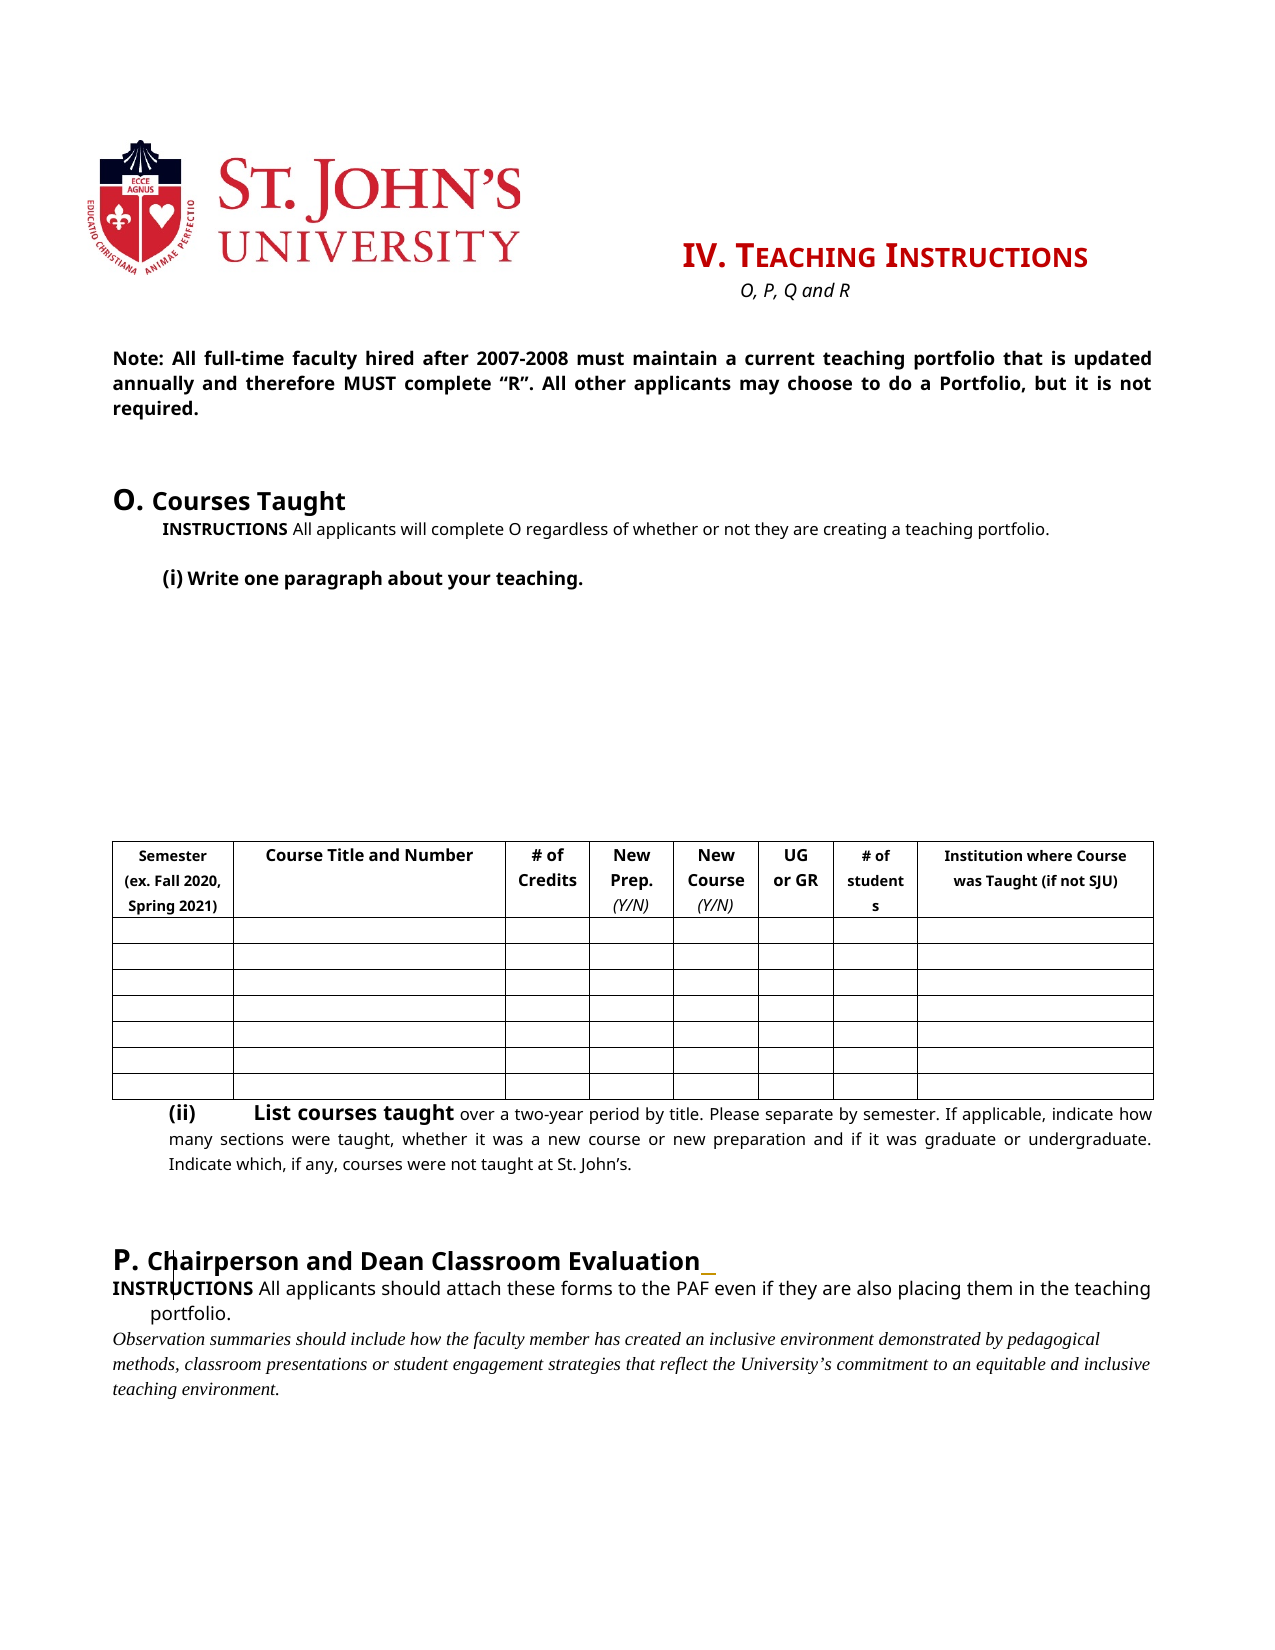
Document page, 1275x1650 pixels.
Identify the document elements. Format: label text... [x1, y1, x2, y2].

table_cell [506, 1048, 589, 1073]
table_cell [234, 996, 505, 1021]
table_cell [590, 996, 673, 1021]
table_cell [506, 944, 589, 969]
table_cell [113, 1022, 233, 1047]
table_cell [506, 996, 589, 1021]
table_cell [506, 1022, 589, 1047]
table_cell [113, 970, 233, 995]
table_cell [918, 1074, 1153, 1099]
table_cell [234, 1074, 505, 1099]
table_cell [918, 996, 1153, 1021]
table_cell [759, 970, 833, 995]
table_cell [590, 1022, 673, 1047]
table_cell [759, 1074, 833, 1099]
table_header # of students [834, 842, 917, 917]
table_cell [834, 918, 917, 943]
table_cell [759, 944, 833, 969]
table_cell [674, 996, 758, 1021]
table_cell [590, 970, 673, 995]
text (ii) List courses taught over a two-year period by title. Please separate by semester. If applicable, indicate how many sections were taught, whether it was a new course or new preparation and if it was graduate or undergraduate. Indicate which, if any, courses were not taught at St. John’s. [169, 1100, 1153, 1175]
table_cell [234, 970, 505, 995]
table_cell [918, 1048, 1153, 1073]
table_header Institution where Course was Taught (if not SJU) [918, 842, 1153, 917]
table_cell [759, 1048, 833, 1073]
table_header Semester (ex. Fall 2020, Spring 2021) [113, 842, 233, 917]
table_cell [590, 1074, 673, 1099]
table_cell [674, 1074, 758, 1099]
table_cell [759, 918, 833, 943]
text INSTRUCTIONS All applicants should attach these forms to the PAF even if they are also placing them in the teaching portfolio. [112, 1275, 1153, 1325]
table_header New Prep. (Y/N) [590, 842, 673, 917]
table_cell [674, 1022, 758, 1047]
list Write one paragraph about your teaching. [162, 566, 1153, 591]
table_cell [234, 1022, 505, 1047]
table_cell [113, 996, 233, 1021]
text Observation summaries should include how the faculty member has created an inclusive environment demonstrated by pedagogical [112, 1325, 1153, 1350]
text INSTRUCTIONS All applicants will complete O regardless of whether or not they are creating a teaching portfolio. [162, 516, 1153, 541]
table_cell [590, 1048, 673, 1073]
table_header # of Credits [506, 842, 589, 917]
table_cell [918, 918, 1153, 943]
table_cell [918, 944, 1153, 969]
table_cell [834, 1048, 917, 1073]
table_cell [113, 1048, 233, 1073]
table_cell [674, 918, 758, 943]
table_cell [674, 970, 758, 995]
text P. Chairperson and Dean Classroom Evaluation [174, 1250, 1153, 1275]
table_cell [918, 1022, 1153, 1047]
text methods, classroom presentations or student engagement strategies that reflect the University’s commitment to an equitable and inclusive teaching environment. [112, 1350, 1153, 1400]
table_cell [834, 996, 917, 1021]
table_cell [590, 918, 673, 943]
table_cell [113, 944, 233, 969]
table_cell [590, 944, 673, 969]
table_cell [113, 918, 233, 943]
table_cell [759, 1022, 833, 1047]
table_header Course Title and Number [234, 842, 505, 917]
table_cell [674, 1048, 758, 1073]
table_cell [834, 1022, 917, 1047]
table_cell [506, 970, 589, 995]
table_header UG or GR [759, 842, 833, 917]
table_cell [759, 996, 833, 1021]
table_cell [918, 970, 1153, 995]
text Note: All full-time faculty hired after 2007-2008 must maintain a current teaching portfolio that is updated annually and therefore MUST complete “R”. All other applicants may choose to do a Portfolio, but it is not required. [112, 345, 1153, 420]
picture [87, 140, 521, 275]
table_cell [506, 1074, 589, 1099]
table_cell [113, 1074, 233, 1099]
table_cell [674, 944, 758, 969]
table_cell [506, 918, 589, 943]
table_header New Course (Y/N) [674, 842, 758, 917]
table_cell [834, 944, 917, 969]
table_cell [834, 970, 917, 995]
table_cell [234, 944, 505, 969]
table_cell [234, 918, 505, 943]
text O. Courses Taught [112, 491, 1153, 516]
table_cell [834, 1074, 917, 1099]
table_cell [234, 1048, 505, 1073]
